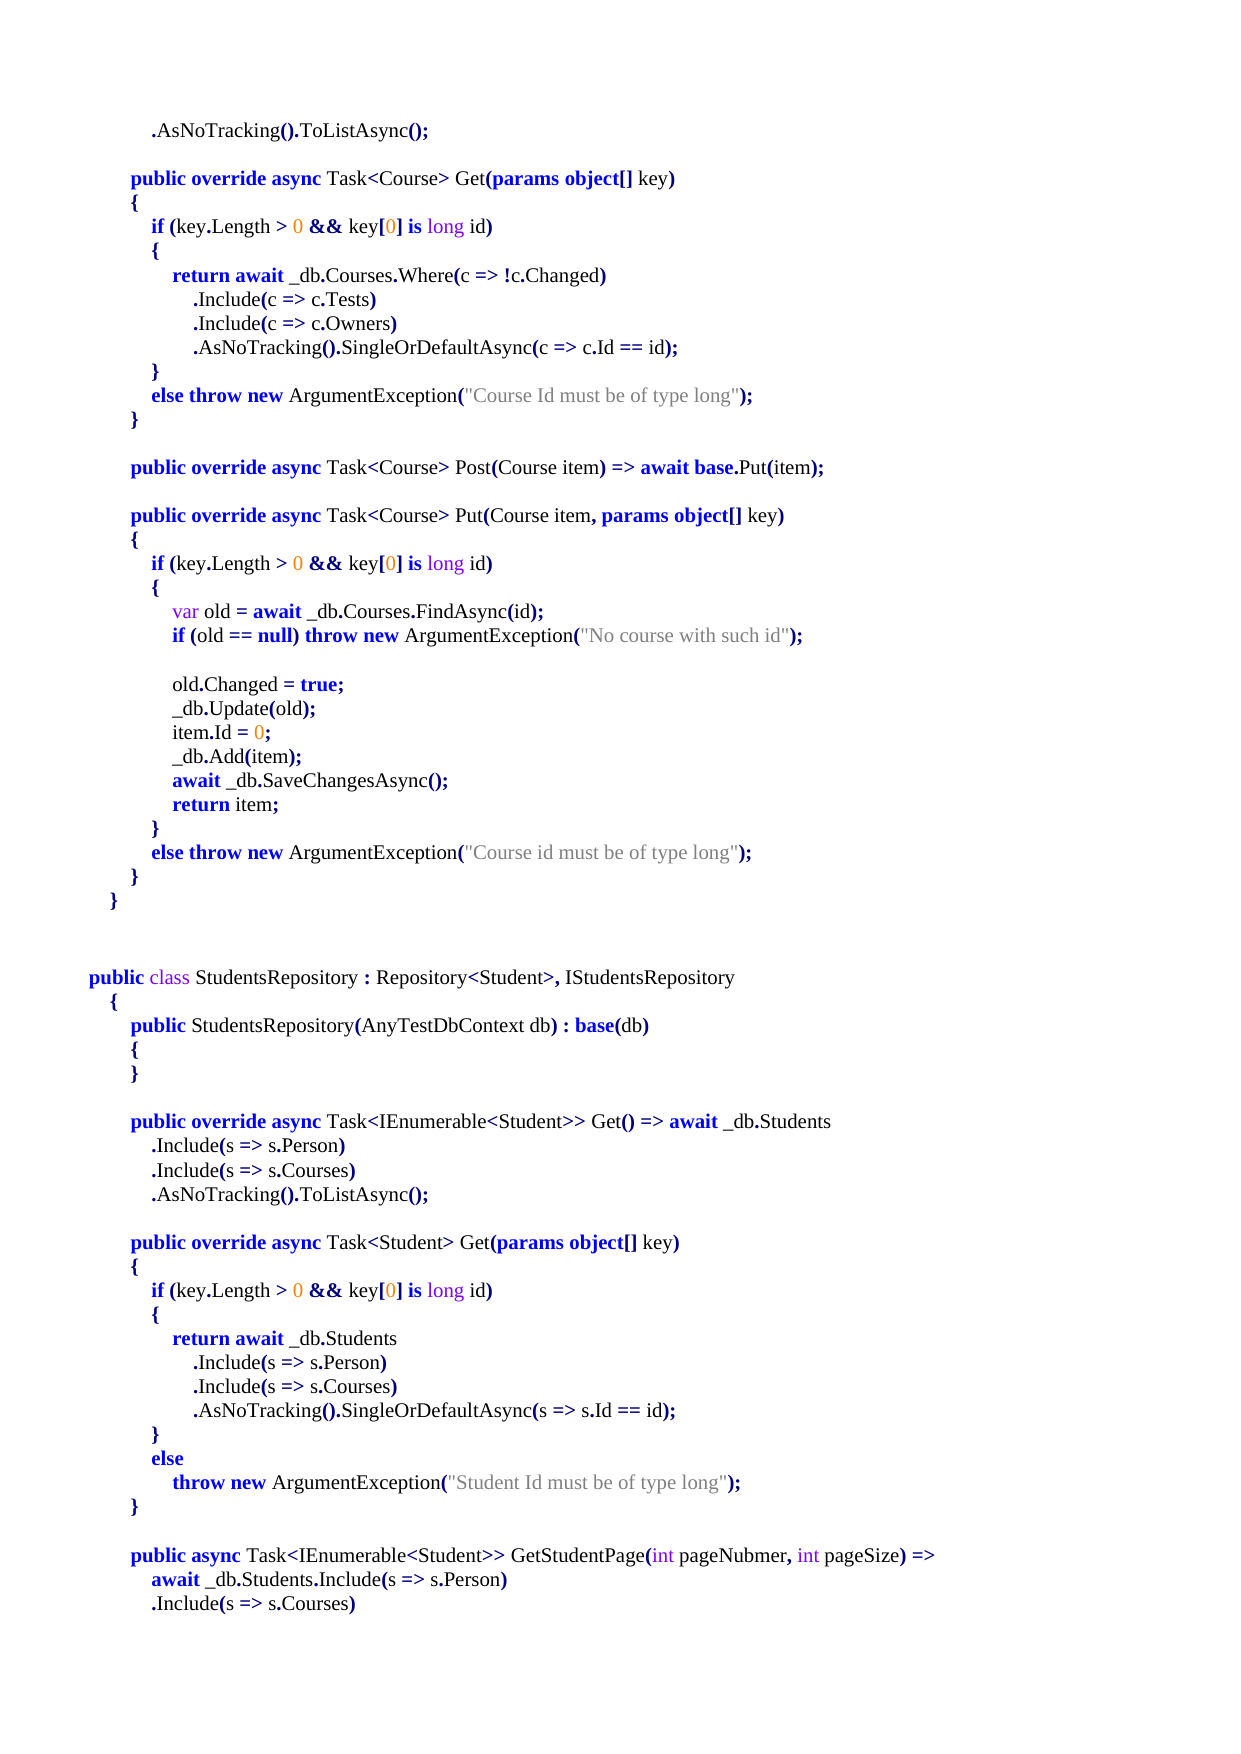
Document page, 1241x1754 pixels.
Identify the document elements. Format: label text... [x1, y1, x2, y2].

text if (key.Length > 0 && key[0] is long id) [89, 551, 1152, 575]
text } [89, 1061, 1152, 1085]
text .Include(s => s.Courses) [89, 1157, 1152, 1182]
text .Include(c => c.Tests) [89, 287, 1152, 311]
text .AsNoTracking().SingleOrDefaultAsync(s => s.Id == id); [89, 1398, 1152, 1422]
text return item; [89, 792, 1152, 816]
text else throw new ArgumentException("Course Id must be of type long"); [89, 383, 1152, 407]
text else [89, 1446, 1152, 1470]
text } [89, 407, 1152, 431]
text public override async Task<Course> Post(Course item) => await base.Put(item); [89, 455, 1152, 479]
text await _db.Students.Include(s => s.Person) [89, 1567, 1152, 1591]
text else throw new ArgumentException("Course id must be of type long"); [89, 840, 1152, 864]
text } [89, 1494, 1152, 1518]
text .Include(s => s.Person) [89, 1350, 1152, 1374]
text if (key.Length > 0 && key[0] is long id) [89, 1278, 1152, 1302]
text public async Task<IEnumerable<Student>> GetStudentPage(int pageNubmer, int pageSize) => [89, 1542, 1152, 1567]
text var old = await _db.Courses.FindAsync(id); [89, 599, 1152, 623]
text public override async Task<Course> Put(Course item, params object[] key) [89, 503, 1152, 527]
text } [89, 1422, 1152, 1446]
text if (old == null) throw new ArgumentException("No course with such id"); [89, 623, 1152, 647]
text _db.Add(item); [89, 744, 1152, 768]
text if (key.Length > 0 && key[0] is long id) [89, 214, 1152, 238]
text { [89, 527, 1152, 551]
text { [89, 1037, 1152, 1061]
text public override async Task<IEnumerable<Student>> Get() => await _db.Students [89, 1109, 1152, 1133]
text public class StudentsRepository : Repository<Student>, IStudentsRepository [89, 965, 1152, 989]
text } [89, 888, 1152, 912]
text { [89, 1302, 1152, 1326]
text .Include(c => c.Owners) [89, 311, 1152, 335]
text { [89, 575, 1152, 599]
text .AsNoTracking().ToListAsync(); [89, 1182, 1152, 1206]
text old.Changed = true; [89, 672, 1152, 696]
text .Include(s => s.Courses) [89, 1374, 1152, 1398]
text public override async Task<Course> Get(params object[] key) [89, 166, 1152, 190]
text } [89, 864, 1152, 888]
text await _db.SaveChangesAsync(); [89, 768, 1152, 792]
text { [89, 238, 1152, 262]
text .Include(s => s.Person) [89, 1133, 1152, 1157]
text { [89, 989, 1152, 1013]
text _db.Update(old); [89, 696, 1152, 720]
text } [89, 816, 1152, 840]
text throw new ArgumentException("Student Id must be of type long"); [89, 1470, 1152, 1494]
text } [89, 359, 1152, 383]
text item.Id = 0; [89, 720, 1152, 744]
text { [89, 190, 1152, 214]
text .Include(s => s.Courses) [89, 1591, 1152, 1615]
text .AsNoTracking().ToListAsync(); [89, 118, 1152, 142]
text return await _db.Courses.Where(c => !c.Changed) [89, 262, 1152, 287]
text public override async Task<Student> Get(params object[] key) [89, 1230, 1152, 1254]
text return await _db.Students [89, 1326, 1152, 1350]
text public StudentsRepository(AnyTestDbContext db) : base(db) [89, 1013, 1152, 1037]
text .AsNoTracking().SingleOrDefaultAsync(c => c.Id == id); [89, 335, 1152, 359]
text { [89, 1254, 1152, 1278]
